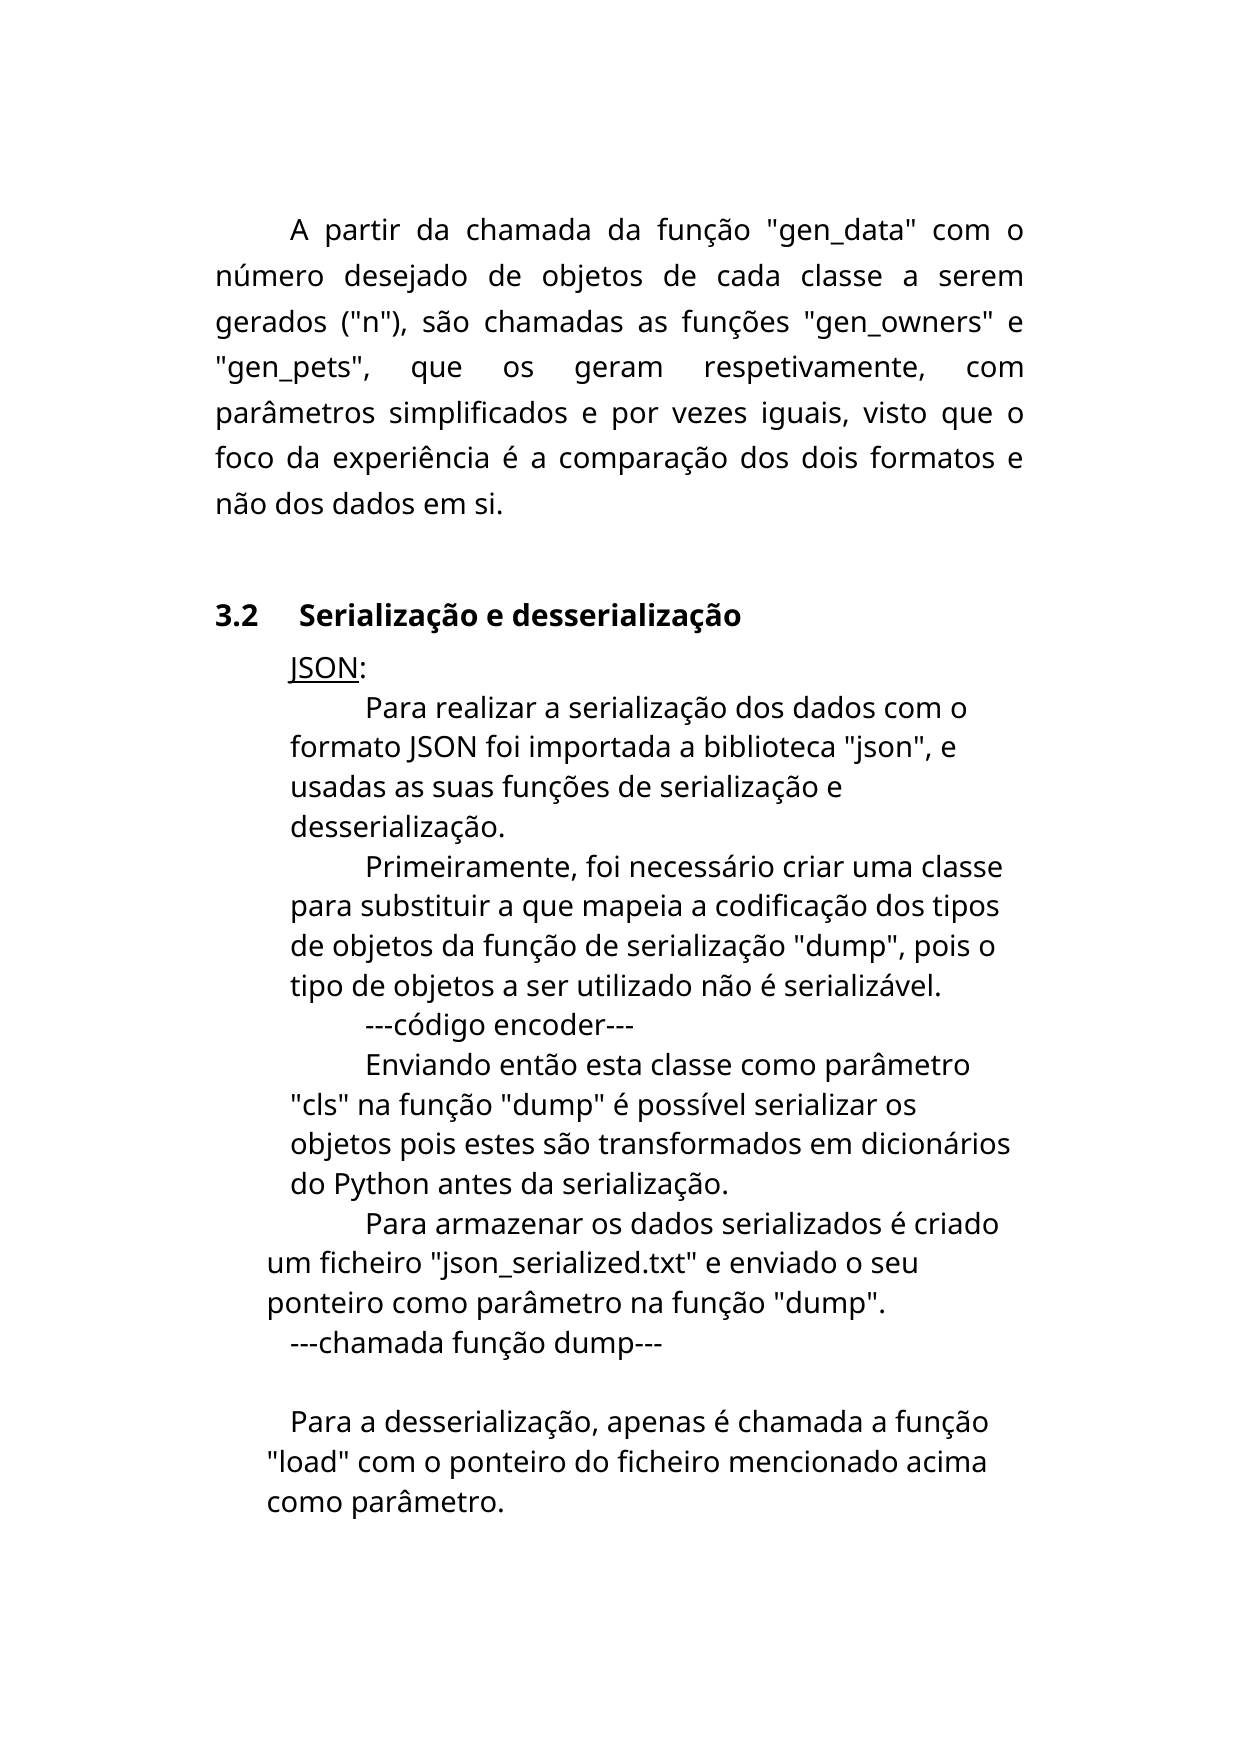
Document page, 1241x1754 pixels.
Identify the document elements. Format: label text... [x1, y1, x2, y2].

text A partir da chamada da função "gen_data" com o número desejado de objetos de cada classe a serem gerados ("n"), são chamadas as funções "gen_owners" e "gen_pets", que os geram respetivamente, com parâmetros simplificados e por vezes iguais, visto que o foco da experiência é a comparação dos dois formatos e não dos dados em si. [215, 210, 1025, 523]
text ---código encoder--- [290, 1004, 1025, 1044]
text Primeiramente, foi necessário criar uma classe para substituir a que mapeia a codificação dos tipos de objetos da função de serialização "dump", pois o tipo de objetos a ser utilizado não é serializável. [290, 846, 1025, 1004]
text Para realizar a serialização dos dados com o formato JSON foi importada a biblioteca "json", e usadas as suas funções de serialização e desserialização. [290, 687, 1025, 846]
text Para a desserialização, apenas é chamada a função "load" com o ponteiro do ficheiro mencionado acima como parâmetro. [266, 1401, 1025, 1521]
text JSON: [266, 647, 1025, 687]
text Para armazenar os dados serializados é criado um ficheiro "json_serialized.txt" e enviado o seu ponteiro como parâmetro na função "dump". [266, 1203, 1025, 1322]
subtitle Serialização e desserialização [215, 594, 1025, 635]
text ---chamada função dump--- [266, 1322, 1025, 1362]
text Enviando então esta classe como parâmetro "cls" na função "dump" é possível serializar os objetos pois estes são transformados em dicionários do Python antes da serialização. [290, 1044, 1025, 1203]
